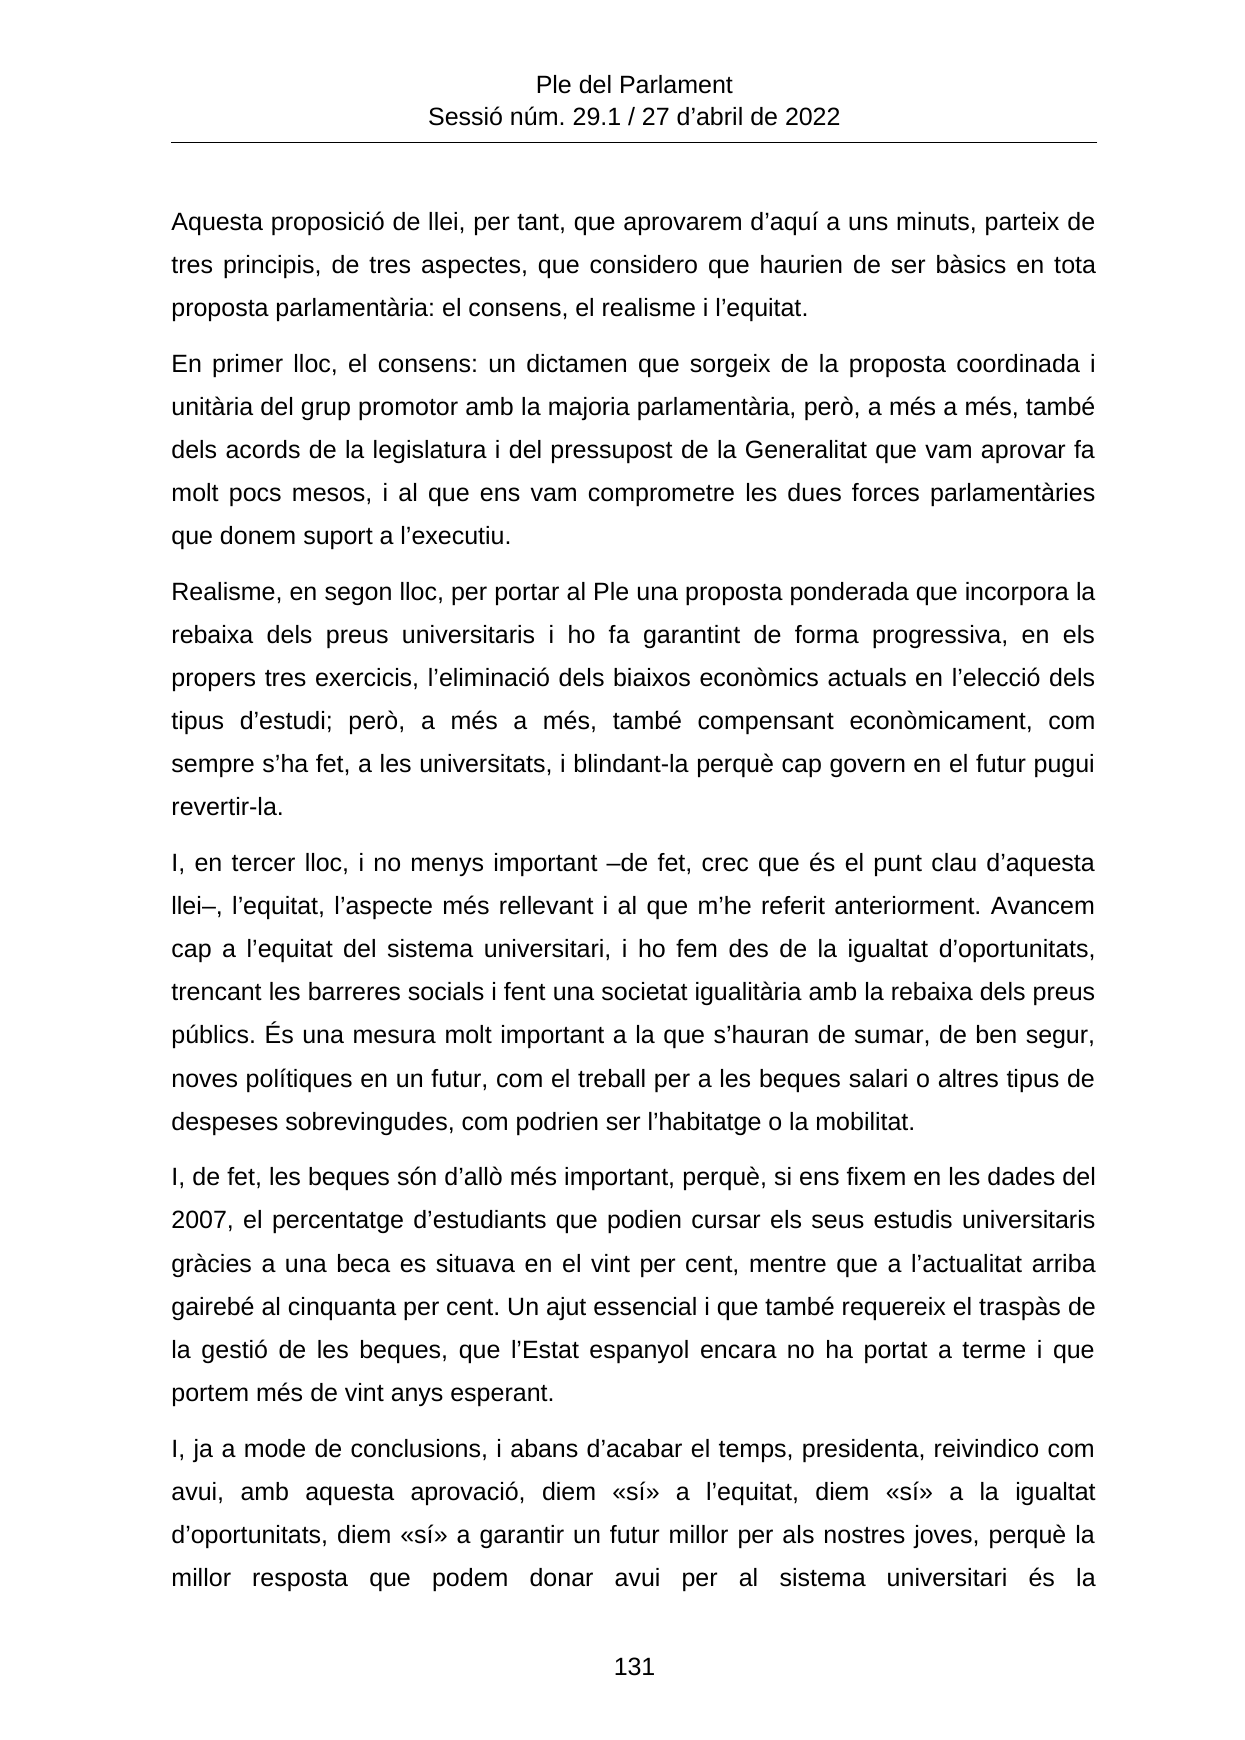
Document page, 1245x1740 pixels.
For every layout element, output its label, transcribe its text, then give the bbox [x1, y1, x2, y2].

text I, de fet, les beques són d’allò més important, perquè, si ens fixem en les dades del 2007, el percentatge d’estudiants que podien cursar els seus estudis universitaris gràcies a una beca es situava en el vint per cent, mentre que a l’actualitat arriba gairebé al cinquanta per cent. Un ajut essencial i que també requereix el traspàs de la gestió de les beques, que l’Estat espanyol encara no ha portat a terme i que portem més de vint anys esperant. [171, 1162, 1097, 1407]
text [171, 1434, 1097, 1592]
text En primer lloc, el consens: un dictamen que sorgeix de la proposta coordinada i unitària del grup promotor amb la majoria parlamentària, però, a més a més, també dels acords de la legislatura i del pressupost de la Generalitat que vam aprovar fa molt pocs mesos, i al que ens vam comprometre les dues forces parlamentàries que donem suport a l’executiu. [171, 349, 1097, 550]
text Realisme, en segon lloc, per portar al Ple una proposta ponderada que incorpora la rebaixa dels preus universitaris i ho fa garantint de forma progressiva, en els propers tres exercicis, l’eliminació dels biaixos econòmics actuals en l’elecció dels tipus d’estudi; però, a més a més, també compensant econòmicament, com sempre s’ha fet, a les universitats, i blindant-la perquè cap govern en el futur pugui revertir-la. [171, 577, 1097, 821]
text I, en tercer lloc, i no menys important –de fet, crec que és el punt clau d’aquesta llei–, l’equitat, l’aspecte més rellevant i al que m’he referit anteriorment. Avancem cap a l’equitat del sistema universitari, i ho fem des de la igualtat d’oportunitats, trencant les barreres socials i fent una societat igualitària amb la rebaixa dels preus públics. És una mesura molt important a la que s’hauran de sumar, de ben segur, noves polítiques en un futur, com el treball per a les beques salari o altres tipus de despeses sobrevingudes, com podrien ser l’habitatge o la mobilitat. [171, 848, 1097, 1136]
text Aquesta proposició de llei, per tant, que aprovarem d’aquí a uns minuts, parteix de tres principis, de tres aspectes, que considero que haurien de ser bàsics en tota proposta parlamentària: el consens, el realisme i l’equitat. [171, 207, 1097, 322]
